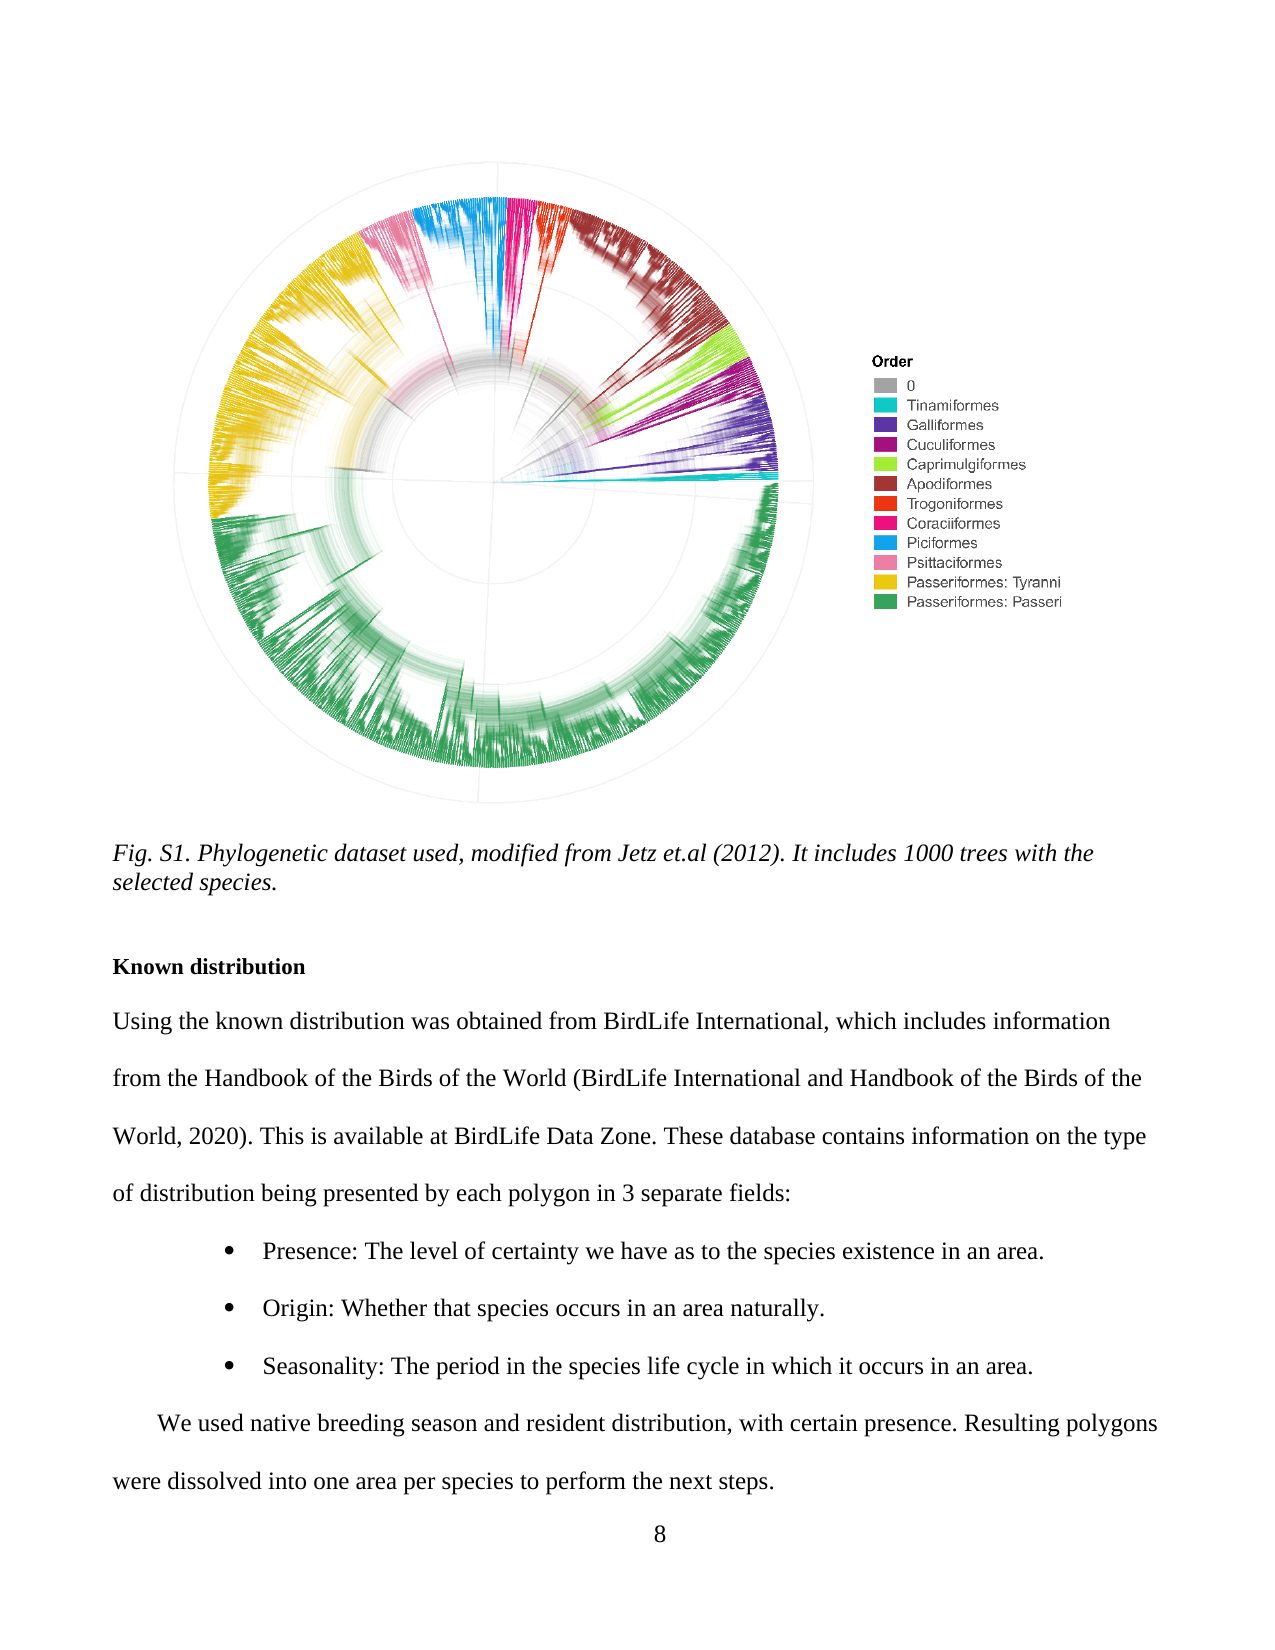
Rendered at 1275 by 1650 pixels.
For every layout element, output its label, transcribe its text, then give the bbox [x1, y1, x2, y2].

text Fig. S1. Phylogenetic dataset used, modified from Jetz et.al (2012). It includes 1000 trees with the selected species. [112, 838, 1162, 896]
text Using the known distribution was obtained from BirdLife International, which includes information from the Handbook of the Birds of the World (BirdLife International and Handbook of the Birds of the World, 2020). This is available at BirdLife Data Zone. These database contains information on the type of distribution being presented by each polygon in 3 separate fields: [112, 1006, 1162, 1207]
subtitle Known distribution [112, 953, 1162, 979]
list Presence: The level of certainty we have as to the species existence in an area. [225, 1236, 1162, 1264]
list Origin: Whether that species occurs in an area naturally. [225, 1293, 1162, 1322]
picture [156, 150, 1078, 810]
list Seasonality: The period in the species life cycle in which it occurs in an area. [225, 1351, 1162, 1379]
text We used native breeding season and resident distribution, with certain presence. Resulting polygons were dissolved into one area per species to perform the next steps. [112, 1408, 1162, 1494]
